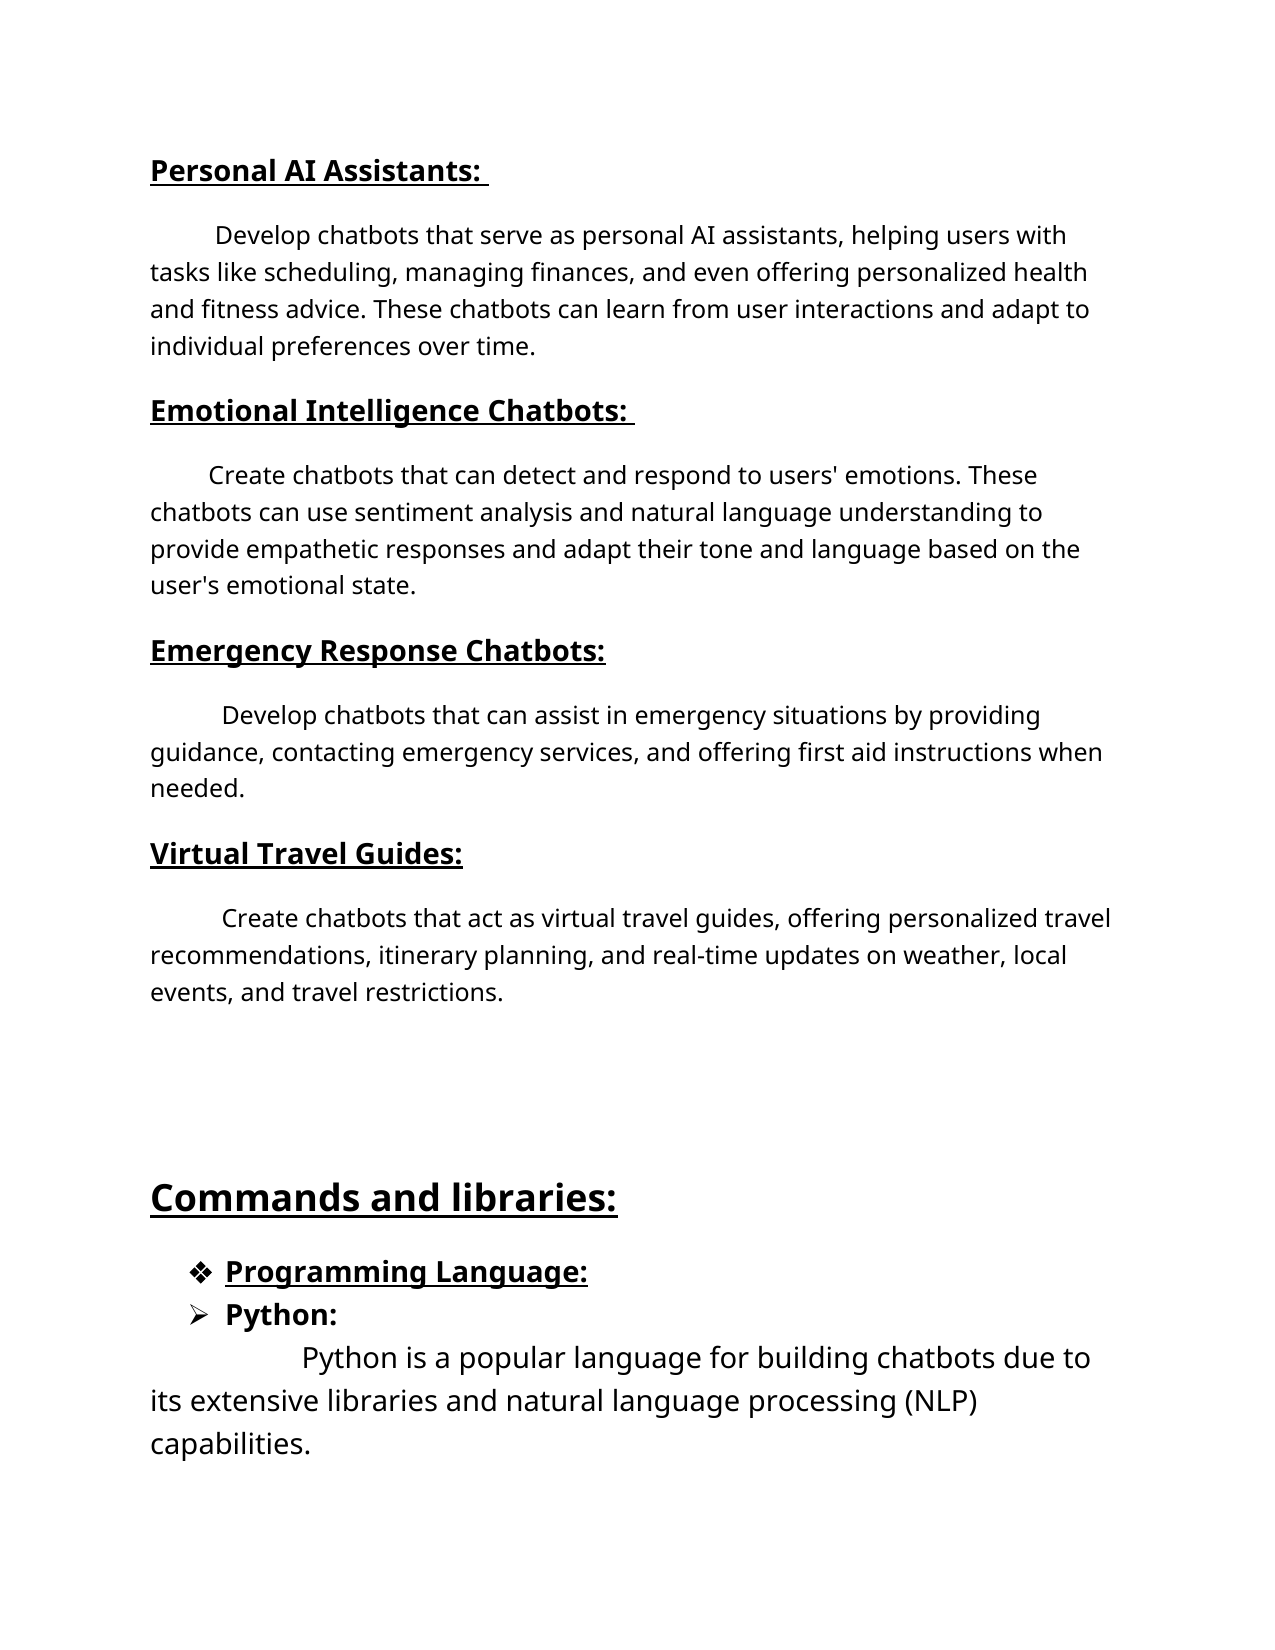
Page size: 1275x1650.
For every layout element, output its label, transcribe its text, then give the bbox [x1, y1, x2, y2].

text Emergency Response Chatbots: [150, 630, 1125, 669]
text Python is a popular language for building chatbots due to its extensive libraries and natural language processing (NLP) capabilities. [150, 1337, 1125, 1463]
text Develop chatbots that can assist in emergency situations by providing guidance, contacting emergency services, and offering first aid instructions when needed. [150, 698, 1125, 805]
text Commands and libraries: [150, 1172, 1125, 1223]
text Virtual Travel Guides: [150, 833, 1125, 873]
list Python: [187, 1294, 1125, 1334]
text Create chatbots that act as virtual travel guides, offering personalized travel recommendations, itinerary planning, and real-time updates on weather, local events, and travel restrictions. [150, 901, 1125, 1008]
text Personal AI Assistants: [150, 150, 1125, 190]
text Create chatbots that can detect and respond to users' emotions. These chatbots can use sentiment analysis and natural language understanding to provide empathetic responses and adapt their tone and language based on the user's emotional state. [150, 458, 1125, 602]
text Develop chatbots that serve as personal AI assistants, helping users with tasks like scheduling, managing finances, and even offering personalized health and fitness advice. These chatbots can learn from user interactions and adapt to individual preferences over time. [150, 218, 1125, 362]
list Programming Language: [187, 1252, 1125, 1291]
text Emotional Intelligence Chatbots: [150, 390, 1125, 429]
